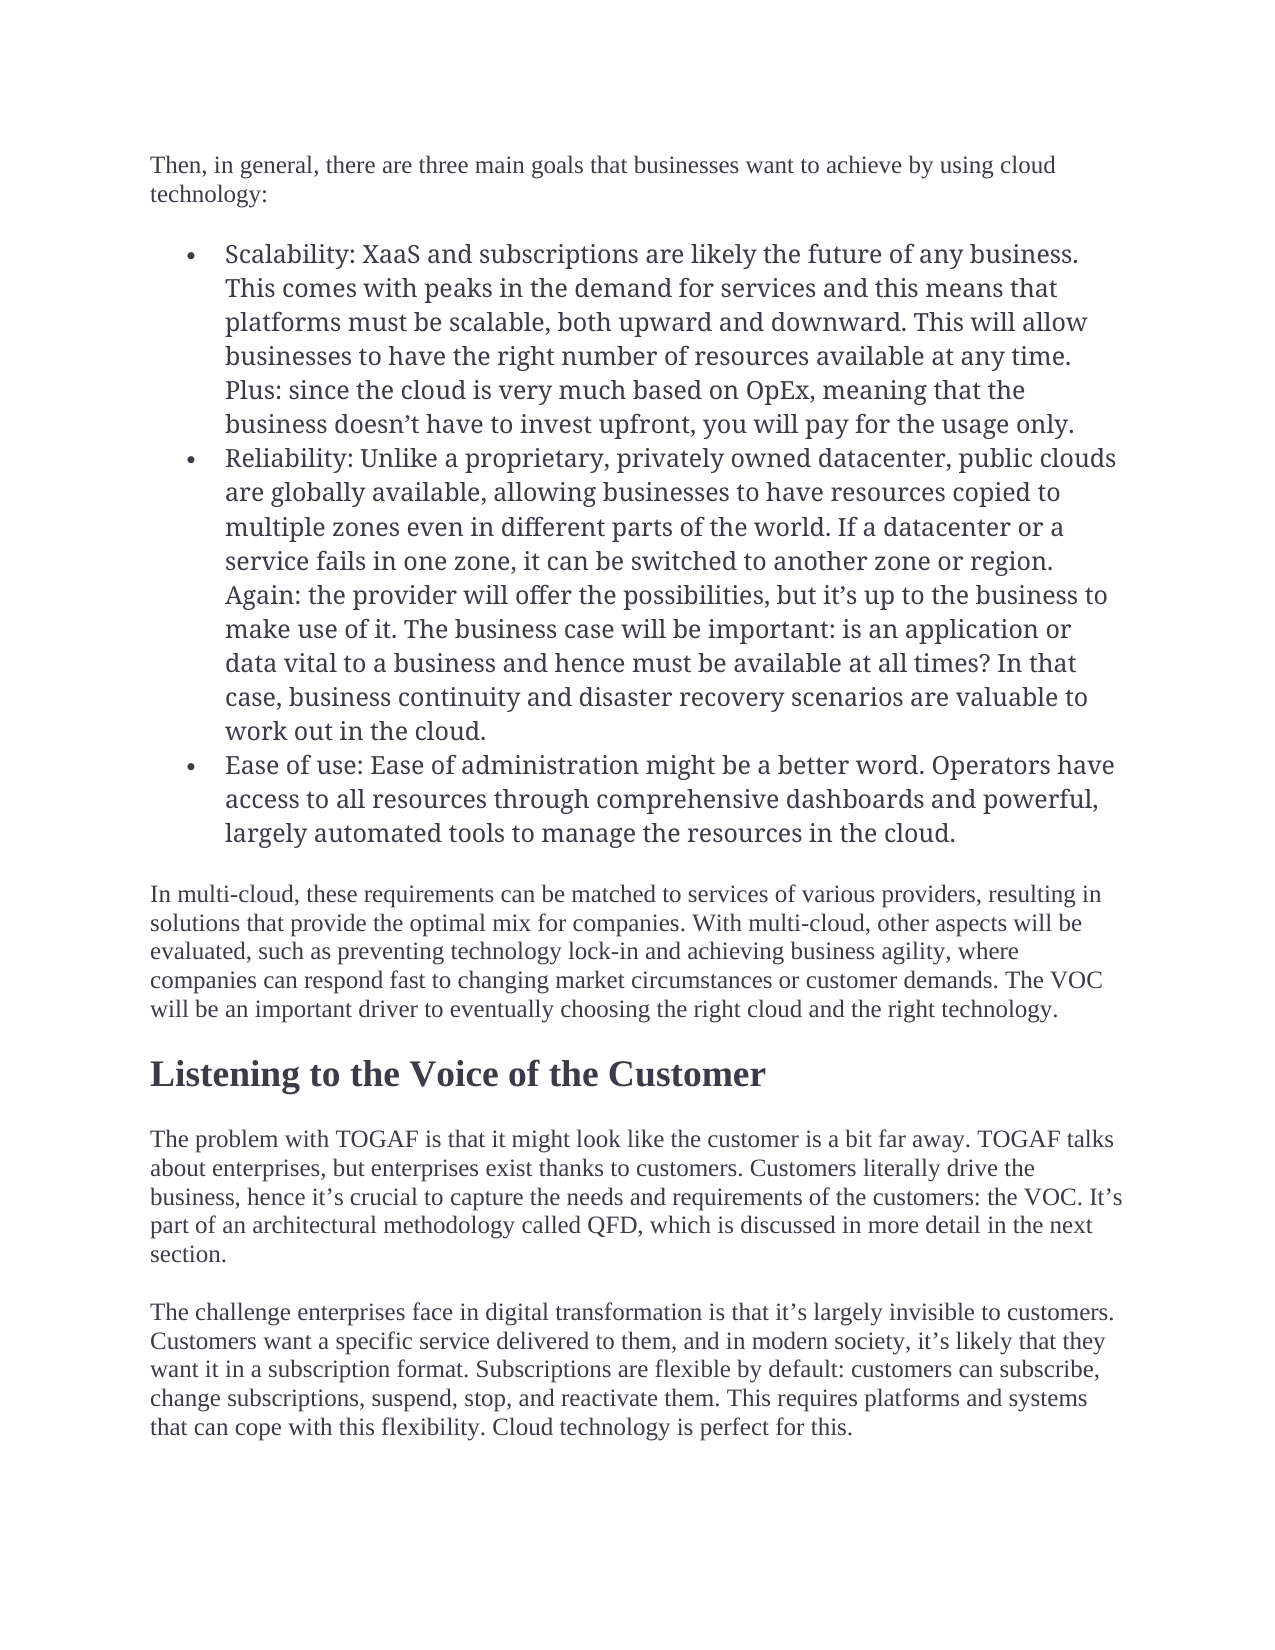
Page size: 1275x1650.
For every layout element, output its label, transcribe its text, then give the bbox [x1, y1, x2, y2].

text In multi-cloud, these requirements can be matched to services of various providers, resulting in solutions that provide the optimal mix for companies. With multi-cloud, other aspects will be evaluated, such as preventing technology lock-in and achieving business agility, where companies can respond fast to changing market circumstances or customer demands. The VOC will be an important driver to eventually choosing the right cloud and the right technology. [150, 879, 1125, 1023]
text Listening to the Voice of the Customer [150, 1052, 1125, 1095]
list Ease of use: Ease of administration might be a better word. Operators have access to all resources through comprehensive dashboards and powerful, largely automated tools to manage the resources in the cloud. [187, 748, 1125, 850]
text Then, in general, there are three main goals that businesses want to achieve by using cloud technology: [150, 150, 1125, 207]
text The problem with TOGAF is that it might look like the customer is a bit far away. TOGAF talks about enterprises, but enterprises exist thanks to customers. Customers literally drive the business, hence it’s crucial to capture the needs and requirements of the customers: the VOC. It’s part of an architectural methodology called QFD, which is discussed in more detail in the next section. [150, 1124, 1125, 1268]
text The challenge enterprises face in digital transformation is that it’s largely invisible to customers. Customers want a specific service delivered to them, and in modern society, it’s likely that they want it in a subscription format. Subscriptions are flexible by default: customers can subscribe, change subscriptions, suspend, stop, and reactivate them. This requires platforms and systems that can cope with this flexibility. Cloud technology is perfect for this. [150, 1297, 1125, 1441]
list Scalability: XaaS and subscriptions are likely the future of any business. This comes with peaks in the demand for services and this means that platforms must be scalable, both upward and downward. This will allow businesses to have the right number of resources available at any time. Plus: since the cloud is very much based on OpEx, meaning that the business doesn’t have to invest upfront, you will pay for the usage only. [187, 237, 1125, 441]
list Reliability: Unlike a proprietary, privately owned datacenter, public clouds are globally available, allowing businesses to have resources copied to multiple zones even in different parts of the world. If a datacenter or a service fails in one zone, it can be switched to another zone or region. Again: the provider will offer the possibilities, but it’s up to the business to make use of it. The business case will be important: is an application or data vital to a business and hence must be available at all times? In that case, business continuity and disaster recovery scenarios are valuable to work out in the cloud. [187, 441, 1125, 748]
